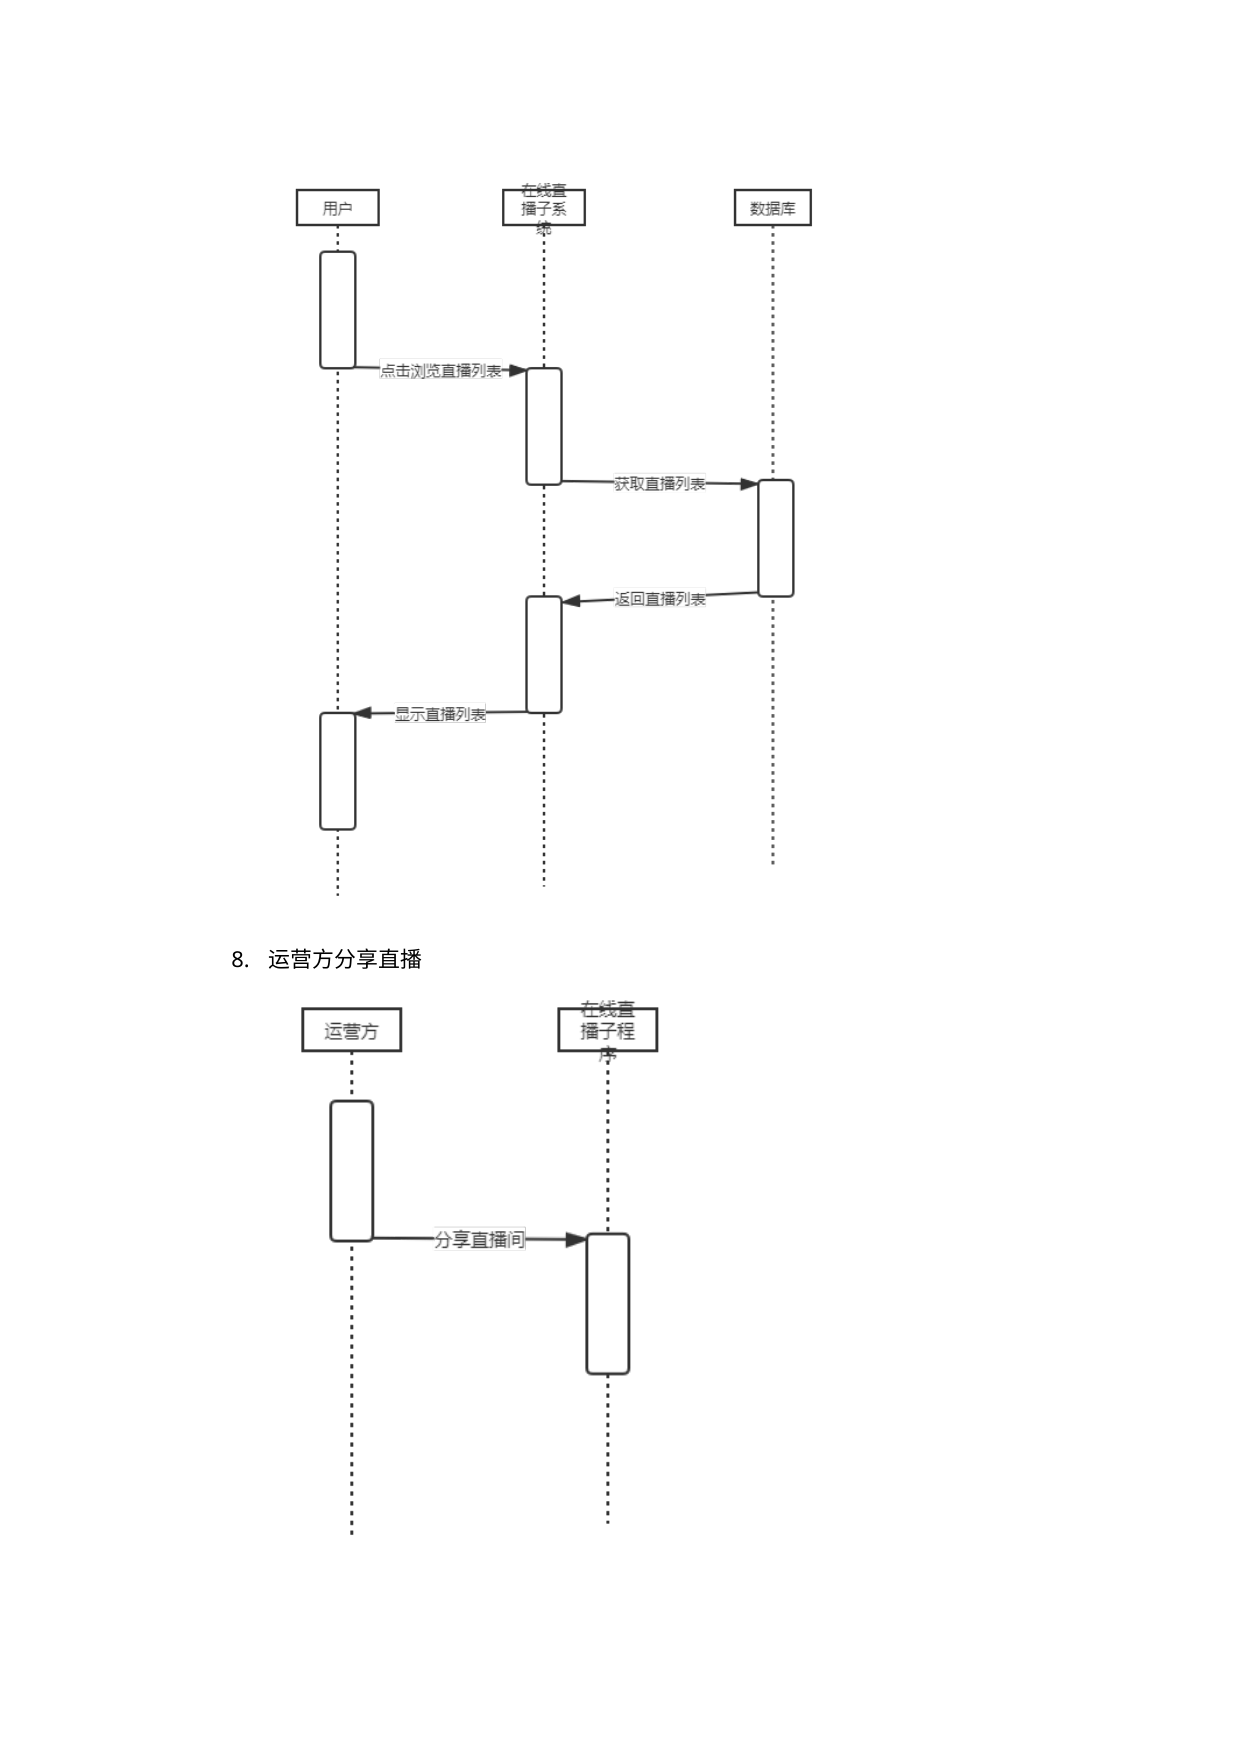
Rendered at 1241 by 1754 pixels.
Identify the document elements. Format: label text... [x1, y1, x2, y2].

list 运营方分享直播 [231, 942, 1053, 974]
picture [268, 974, 692, 1570]
picture [268, 161, 840, 925]
